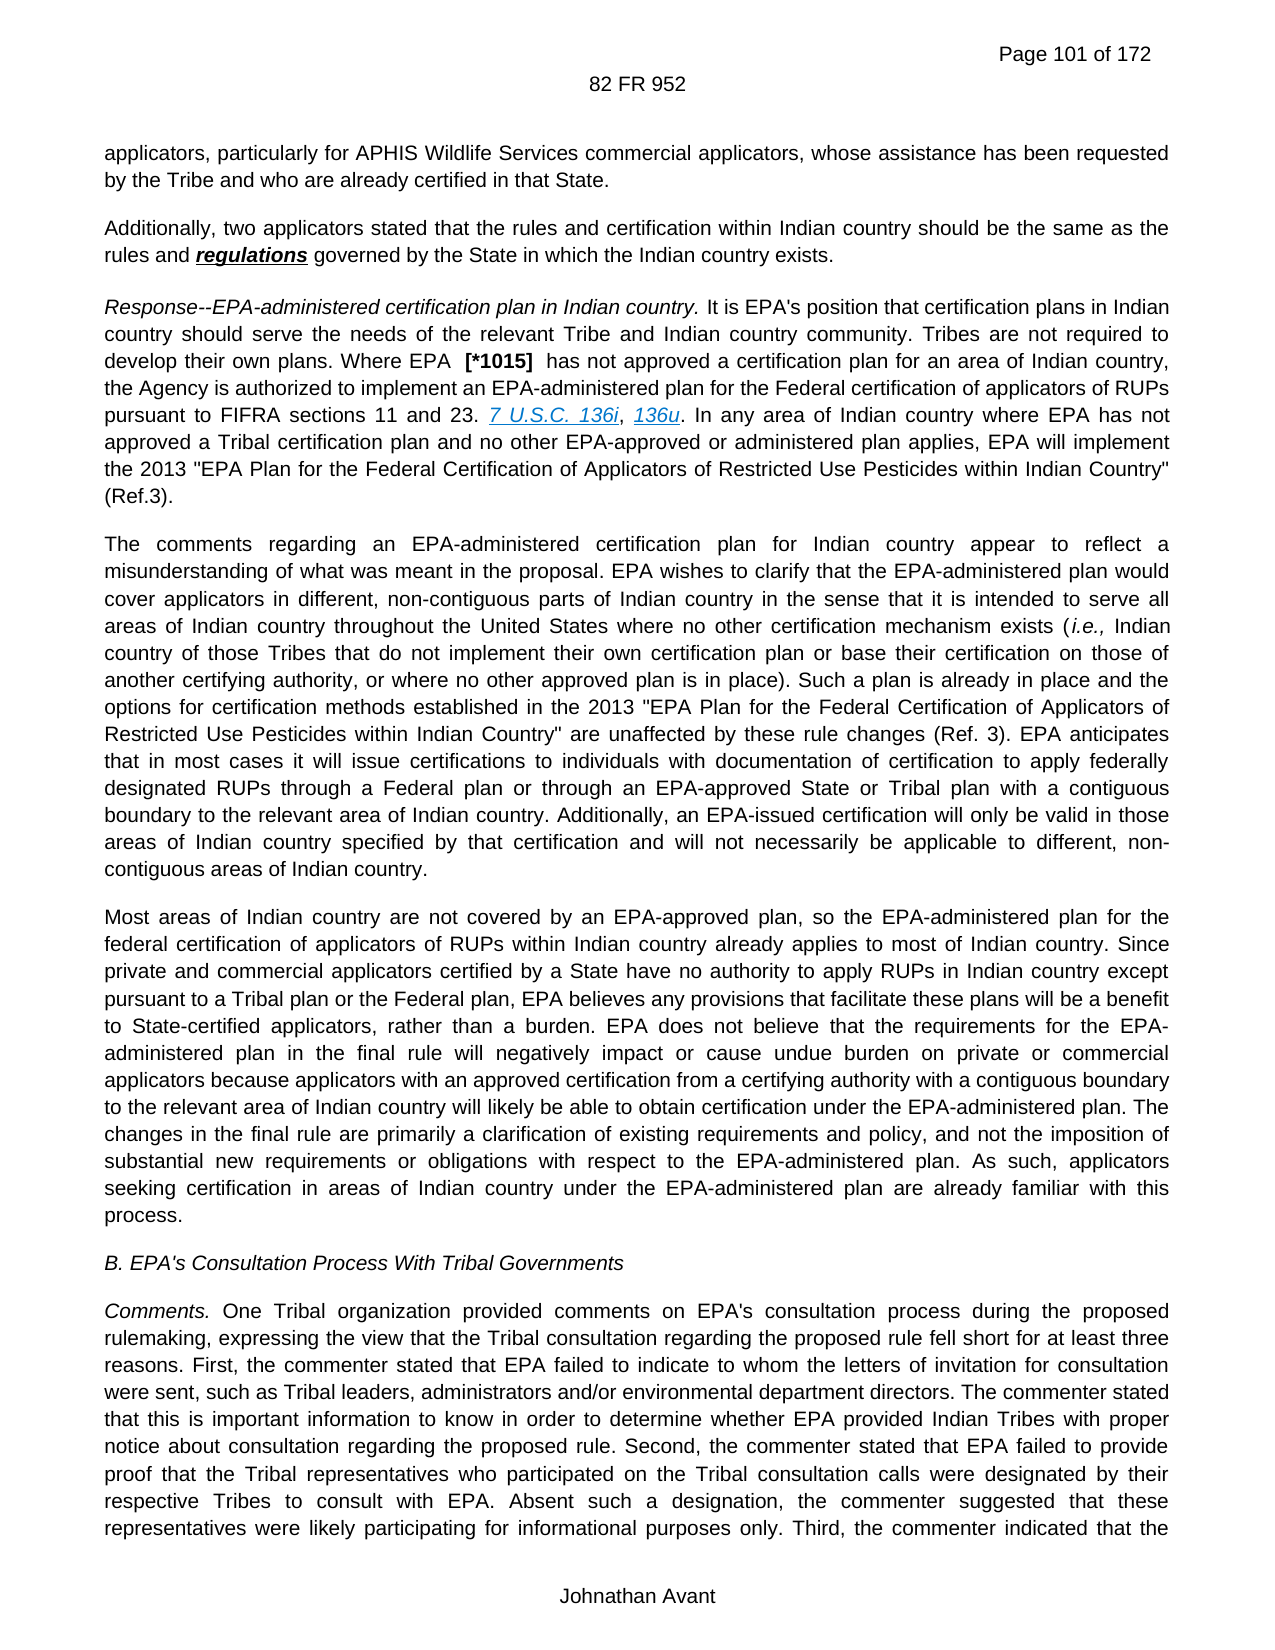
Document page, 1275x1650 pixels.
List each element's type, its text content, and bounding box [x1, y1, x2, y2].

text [104, 137, 1171, 192]
text Additionally, two applicators stated that the rules and certification within Indian country should be the same as the rules and regulations governed by the State in which the Indian country exists. [104, 212, 1171, 267]
text Most areas of Indian country are not covered by an EPA-approved plan, so the EPA-administered plan for the federal certification of applicators of RUPs within Indian country already applies to most of Indian country. Since private and commercial applicators certified by a State have no authority to apply RUPs in Indian country except pursuant to a Tribal plan or the Federal plan, EPA believes any provisions that facilitate these plans will be a benefit to State-certified applicators, rather than a burden. EPA does not believe that the requirements for the EPA-administered plan in the final rule will negatively impact or cause undue burden on private or commercial applicators because applicators with an approved certification from a certifying authority with a contiguous boundary to the relevant area of Indian country will likely be able to obtain certification under the EPA-administered plan. The changes in the final rule are primarily a clarification of existing requirements and policy, and not the imposition of substantial new requirements or obligations with respect to the EPA-administered plan. As such, applicators seeking certification in areas of Indian country under the EPA-administered plan are already familiar with this process. [104, 902, 1171, 1227]
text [104, 1296, 1171, 1539]
text B. EPA's Consultation Process With Tribal Governments [104, 1248, 1171, 1275]
text Response--EPA-administered certification plan in Indian country. It is EPA's position that certification plans in Indian country should serve the needs of the relevant Tribe and Indian country community. Tribes are not required to develop their own plans. Where EPA [*1015] has not approved a certification plan for an area of Indian country, the Agency is authorized to implement an EPA-administered plan for the Federal certification of applicators of RUPs pursuant to FIFRA sections 11 and 23. 7 U.S.C. 136i, 136u. In any area of Indian country where EPA has not approved a Tribal certification plan and no other EPA-approved or administered plan applies, EPA will implement the 2013 "EPA Plan for the Federal Certification of Applicators of Restricted Use Pesticides within Indian Country" (Ref.3). [104, 292, 1171, 508]
text The comments regarding an EPA-administered certification plan for Indian country appear to reflect a misunderstanding of what was meant in the proposal. EPA wishes to clarify that the EPA-administered plan would cover applicators in different, non-contiguous parts of Indian country in the sense that it is intended to serve all areas of Indian country throughout the United States where no other certification mechanism exists (i.e., Indian country of those Tribes that do not implement their own certification plan or base their certification on those of another certifying authority, or where no other approved plan is in place). Such a plan is already in place and the options for certification methods established in the 2013 "EPA Plan for the Federal Certification of Applicators of Restricted Use Pesticides within Indian Country" are unaffected by these rule changes (Ref. 3). EPA anticipates that in most cases it will issue certifications to individuals with documentation of certification to apply federally designated RUPs through a Federal plan or through an EPA-approved State or Tribal plan with a contiguous boundary to the relevant area of Indian country. Additionally, an EPA-issued certification will only be valid in those areas of Indian country specified by that certification and will not necessarily be applicable to different, non-contiguous areas of Indian country. [104, 529, 1171, 881]
